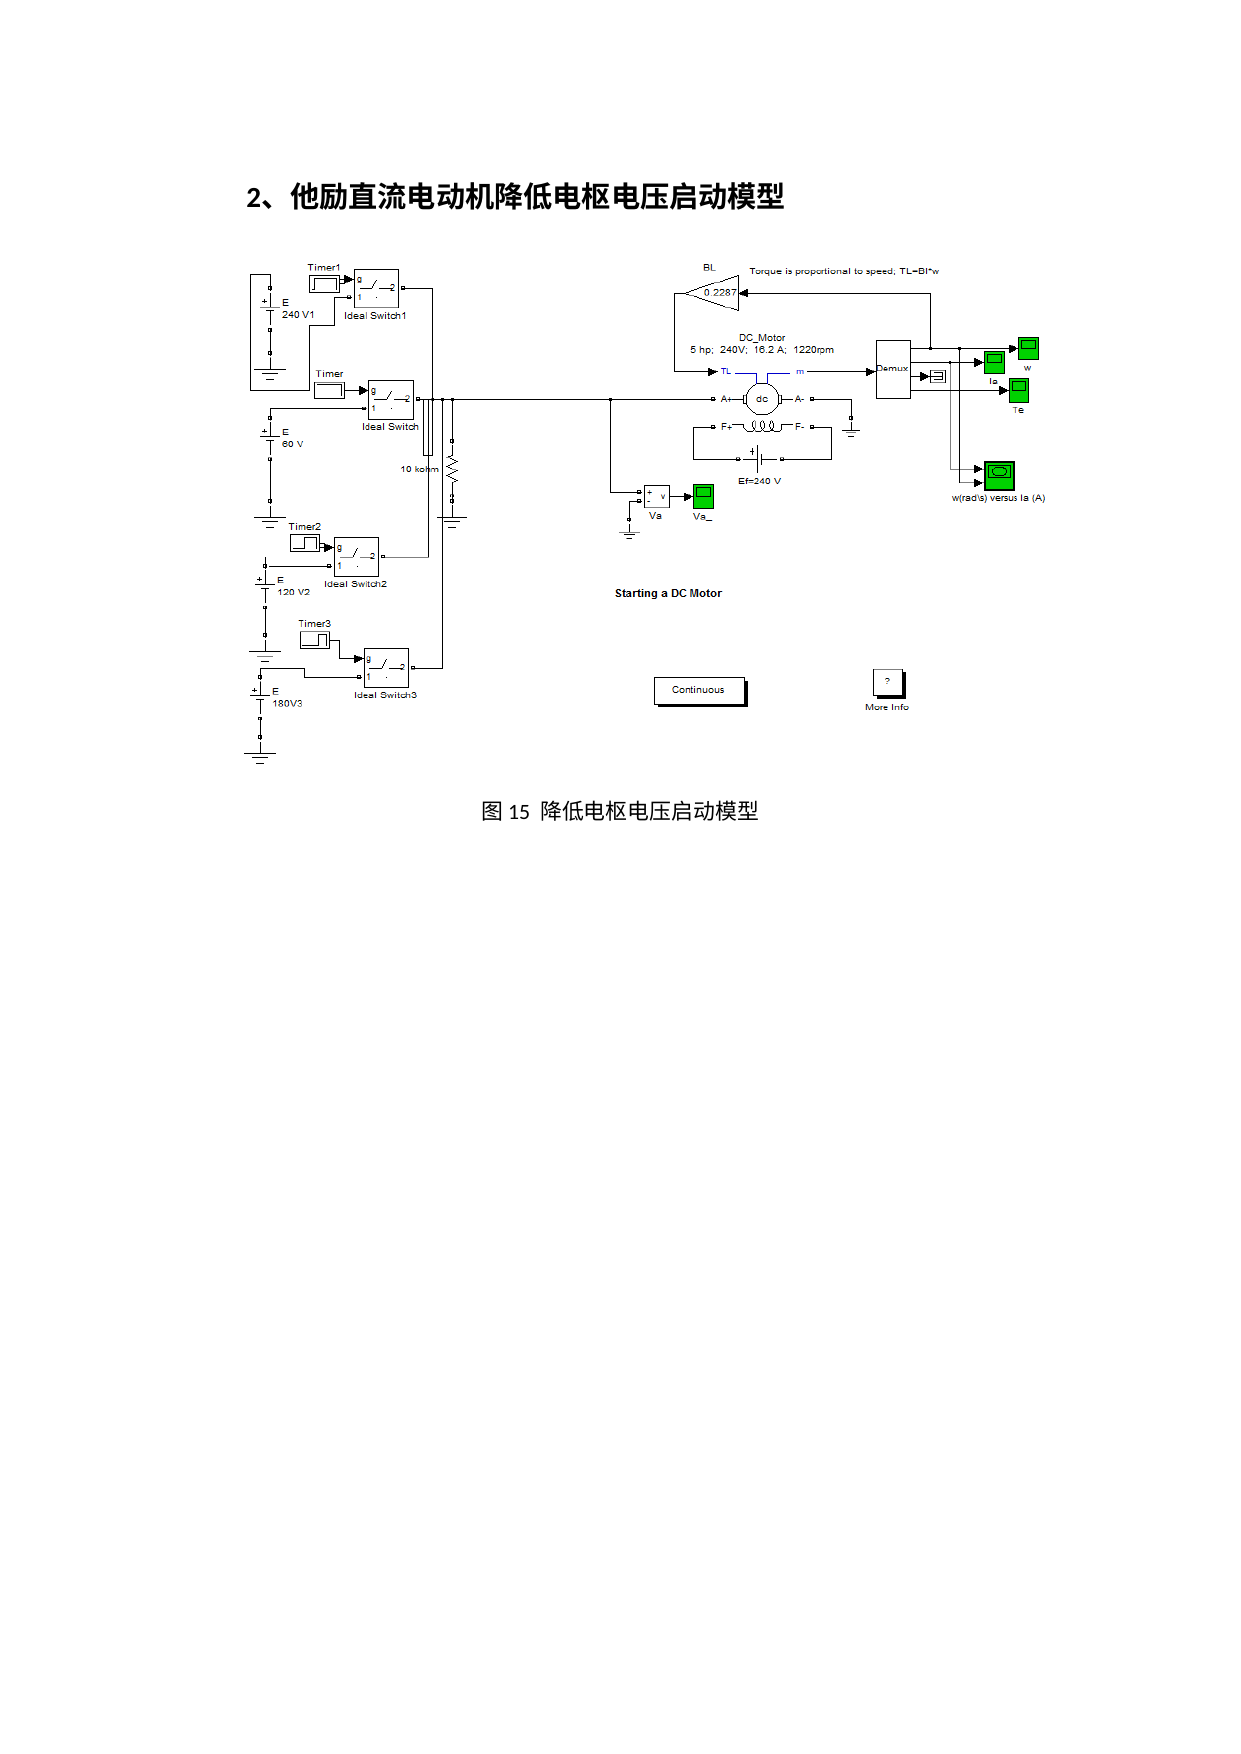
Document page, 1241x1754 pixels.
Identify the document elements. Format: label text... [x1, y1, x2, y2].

subtitle 2、他励直流电动机降低电枢电压启动模型 [187, 162, 1053, 227]
picture [237, 258, 1080, 769]
text 图15 降低电枢电压启动模型 [187, 794, 1053, 826]
